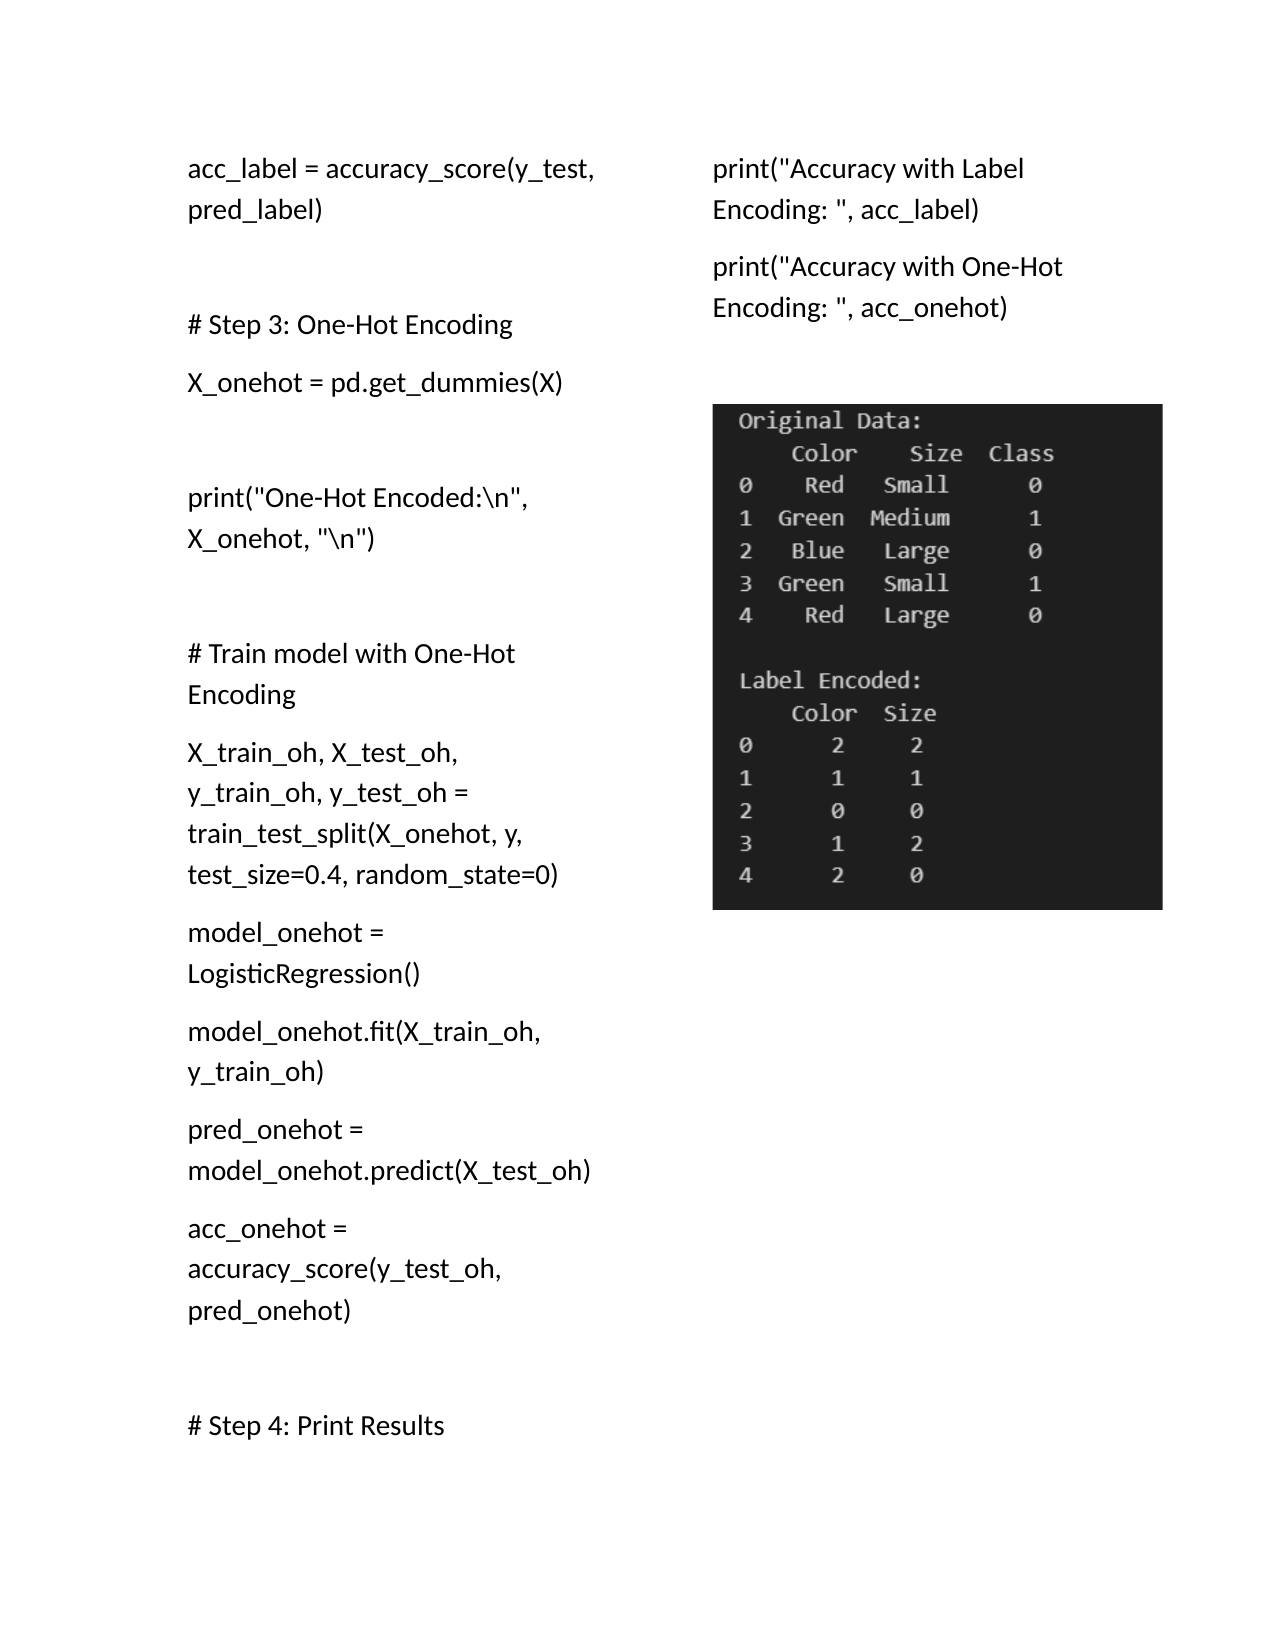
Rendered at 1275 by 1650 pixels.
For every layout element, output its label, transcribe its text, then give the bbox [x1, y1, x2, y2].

text acc_label = accuracy_score(y_test, pred_label) [187, 150, 600, 227]
text acc_onehot = accuracy_score(y_test_oh, pred_onehot) [187, 1210, 600, 1327]
text X_onehot = pd.get_dummies(X) [187, 364, 600, 399]
text print("Accuracy with One-Hot Encoding: ", acc_onehot) [712, 248, 1125, 325]
text # Step 3: One-Hot Encoding [187, 306, 600, 342]
text print("Accuracy with Label Encoding: ", acc_label) [712, 150, 1125, 227]
text model_onehot = LogisticRegression() [187, 914, 600, 991]
text model_onehot.fit(X_train_oh, y_train_oh) [187, 1013, 600, 1089]
text print("One-Hot Encoded:\n", X_onehot, "\n") [187, 479, 600, 556]
picture [712, 404, 1163, 910]
text # Train model with One-Hot Encoding [187, 635, 600, 712]
text X_train_oh, X_test_oh, y_train_oh, y_test_oh = train_test_split(X_onehot, y, test_size=0.4, random_state=0) [187, 734, 600, 892]
text # Step 4: Print Results [187, 1407, 600, 1442]
text pred_onehot = model_onehot.predict(X_test_oh) [187, 1111, 600, 1188]
